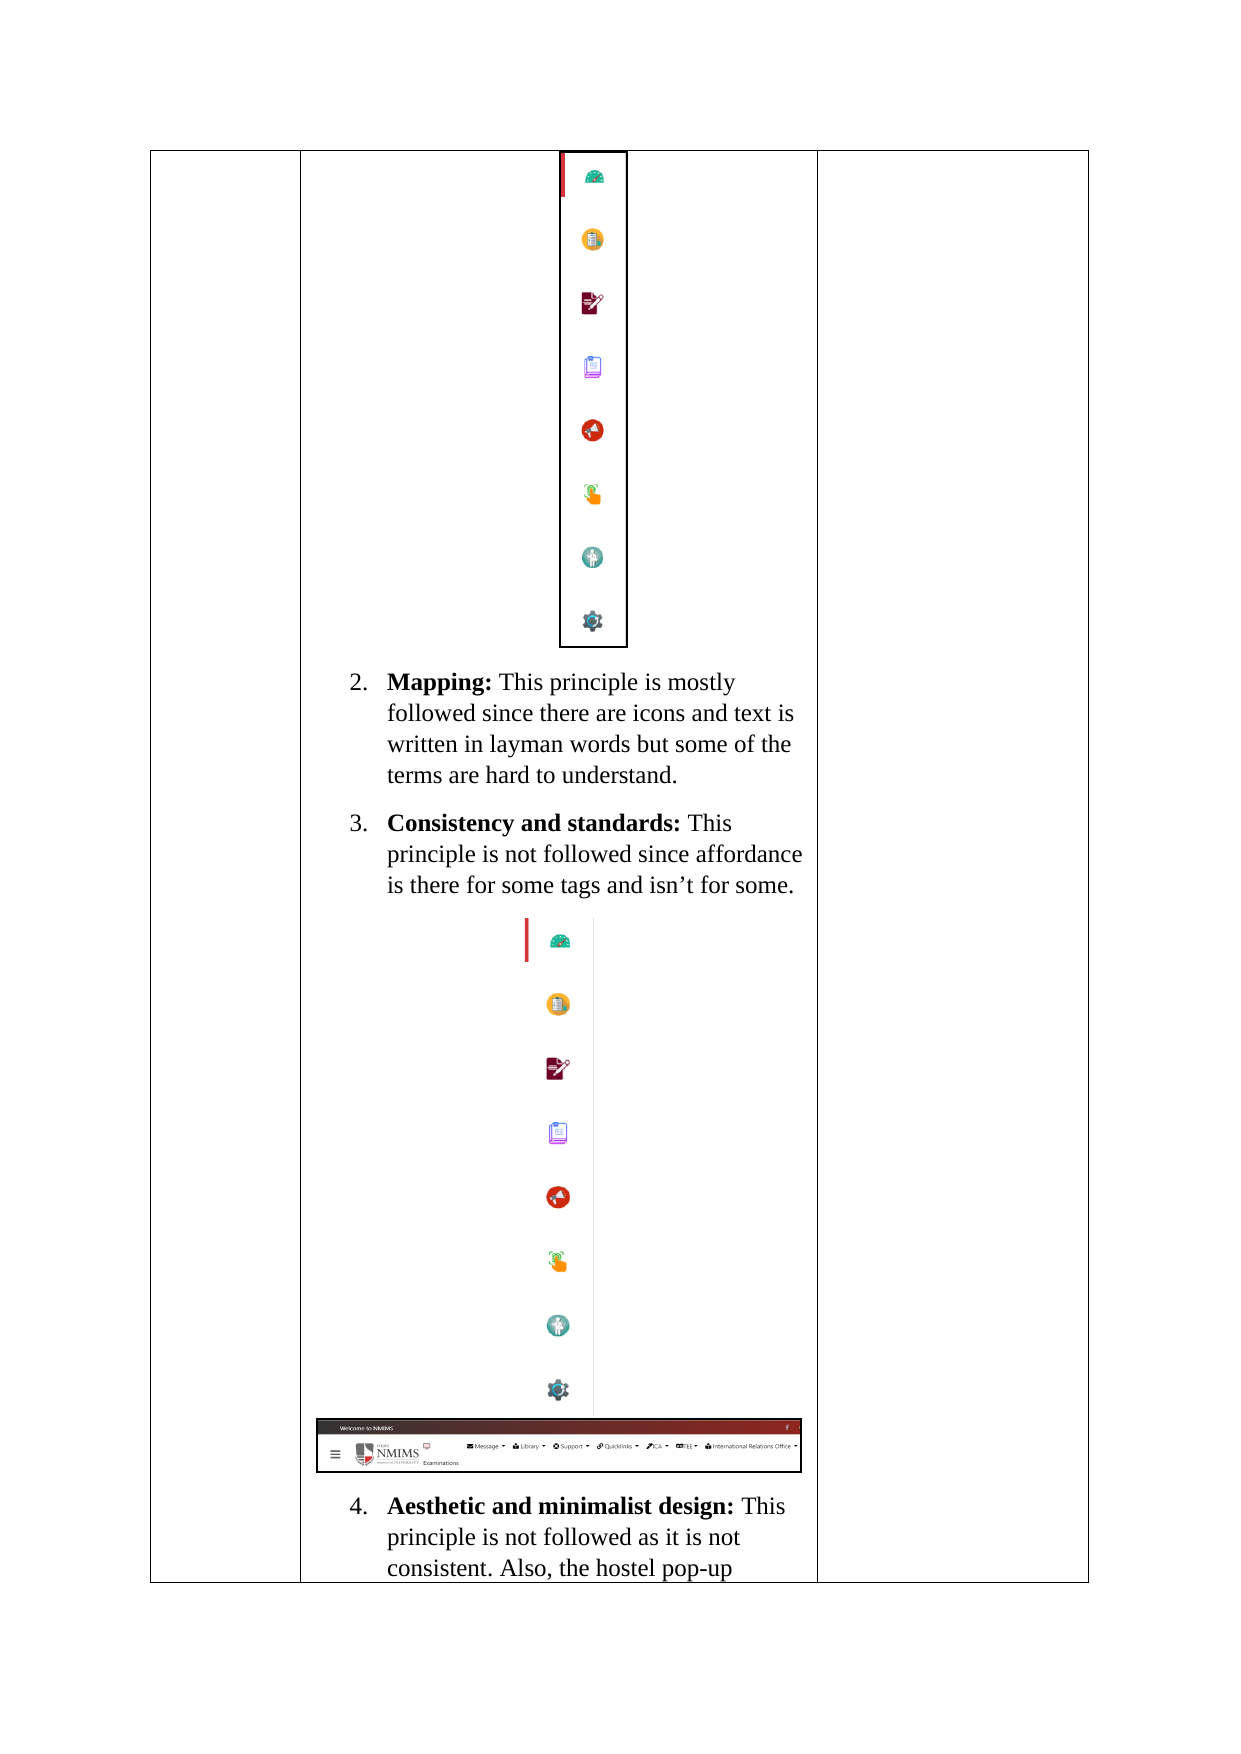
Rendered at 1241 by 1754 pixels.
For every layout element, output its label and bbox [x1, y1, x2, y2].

table_cell [151, 151, 300, 1582]
table_cell [301, 151, 817, 1582]
table_cell [818, 151, 1088, 1582]
picture [318, 1420, 800, 1471]
picture [561, 153, 626, 646]
picture [524, 918, 594, 1416]
